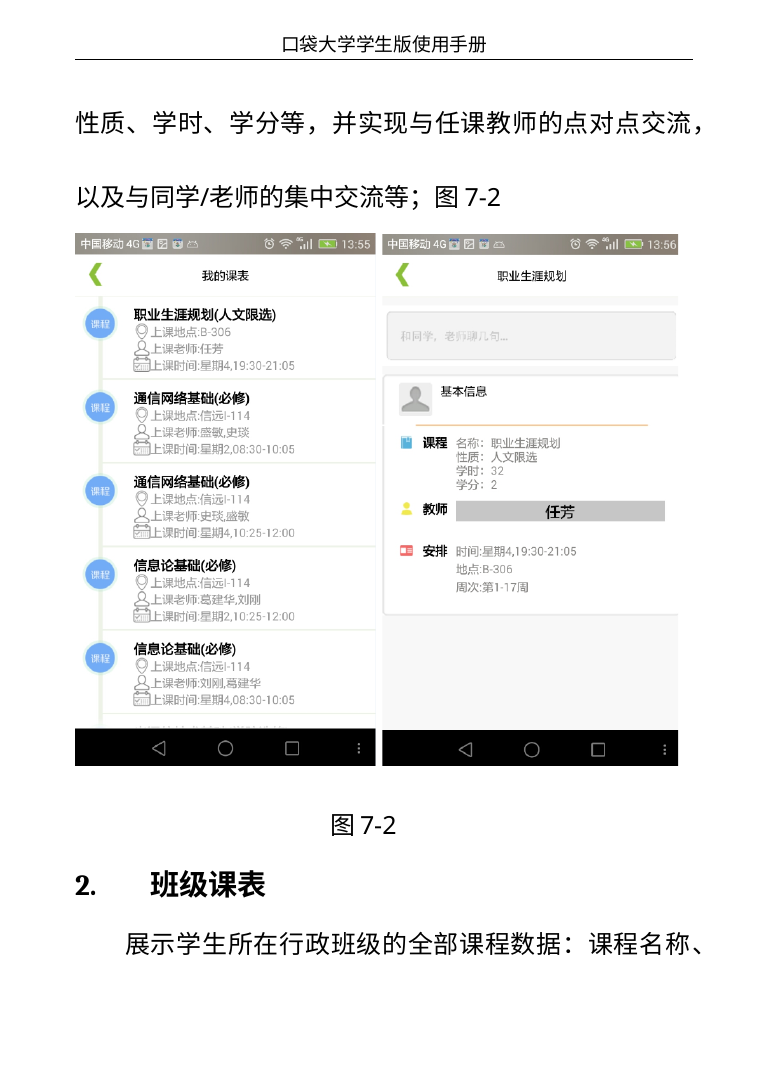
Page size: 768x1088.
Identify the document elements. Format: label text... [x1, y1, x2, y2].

text 图7-2 [180, 791, 693, 856]
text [75, 89, 693, 228]
picture [382, 234, 679, 766]
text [75, 910, 693, 975]
picture [75, 233, 376, 766]
subtitle 班级课表 [75, 862, 693, 904]
